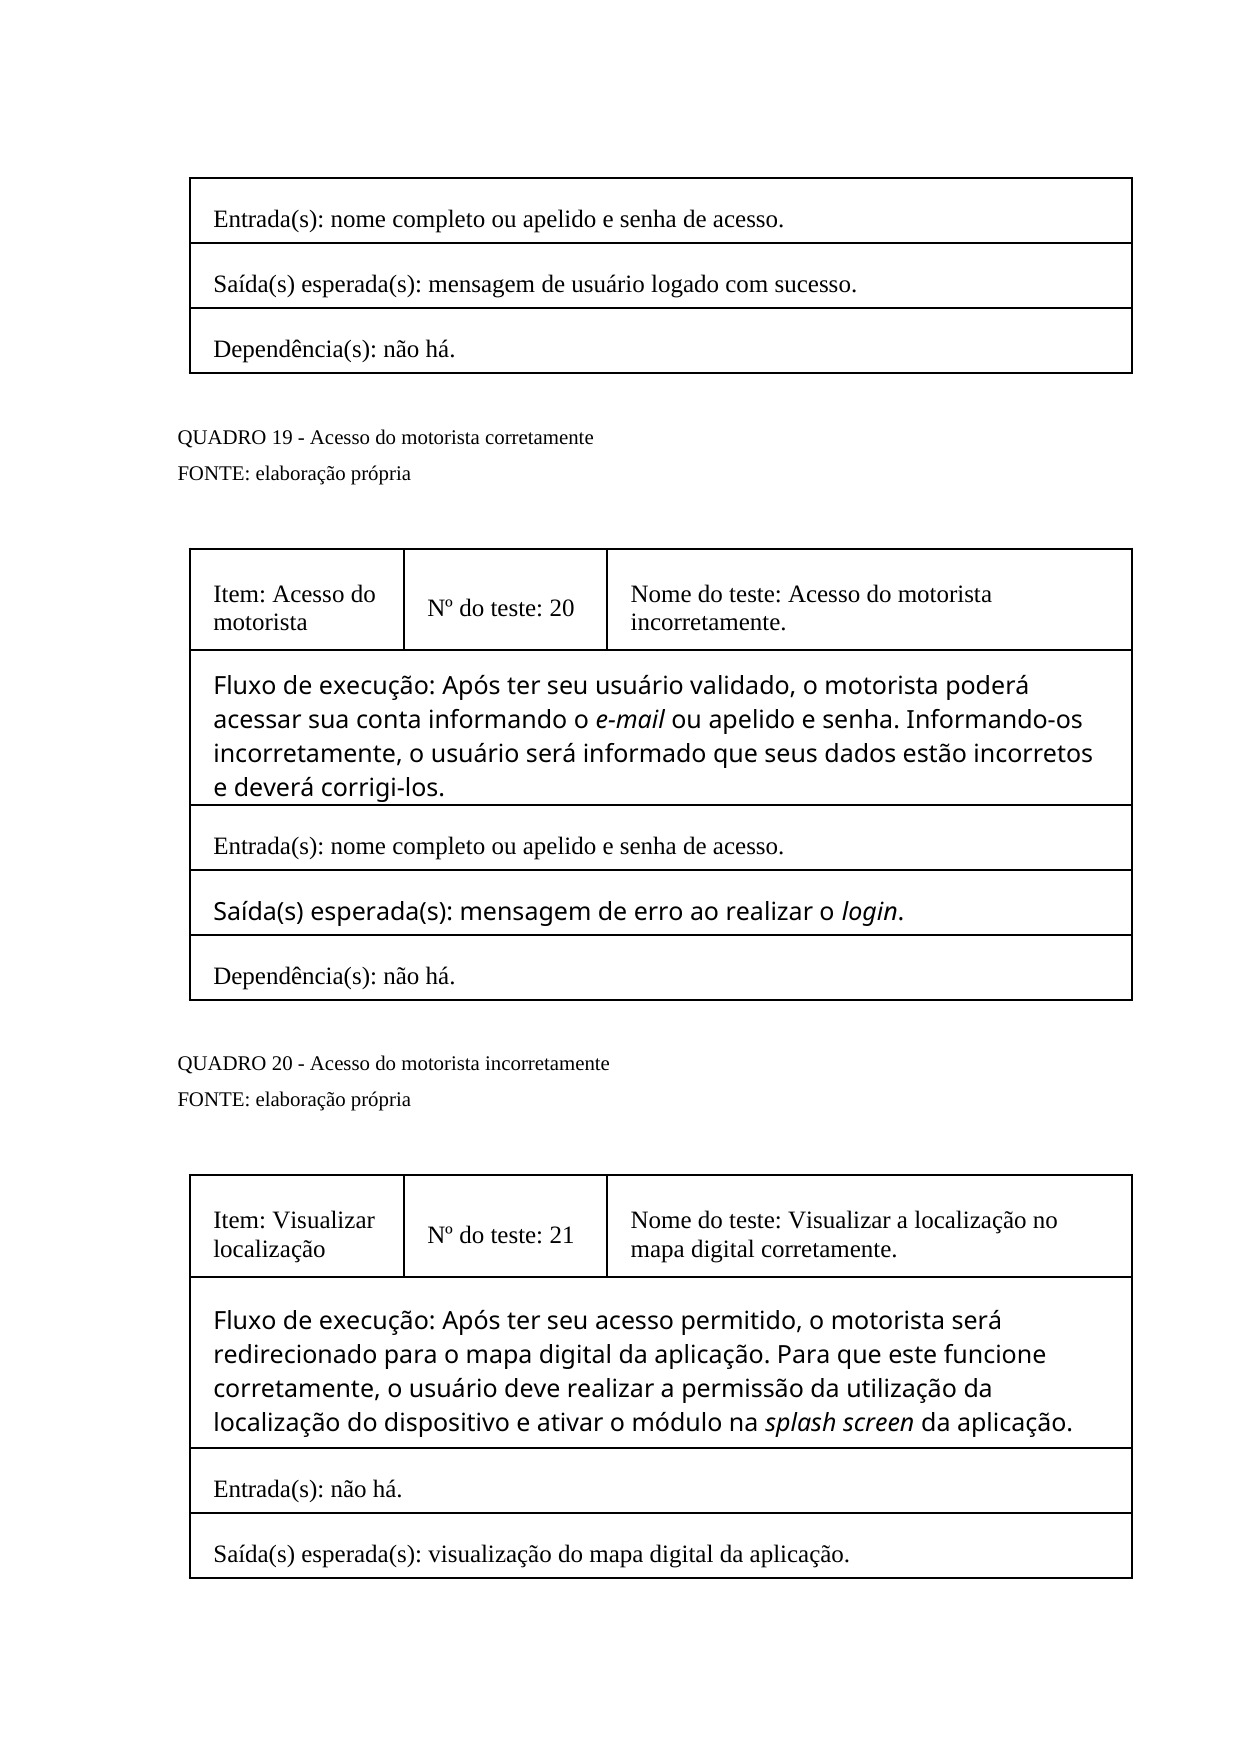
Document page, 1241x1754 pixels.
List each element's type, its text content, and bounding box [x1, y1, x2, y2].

table_header Item: Acesso do motorista [191, 550, 403, 649]
table_header Nº do teste: 20 [405, 550, 606, 649]
table_cell Entrada(s): nome completo ou apelido e senha de acesso. [191, 179, 1131, 242]
table_header Nº do teste: 21 [405, 1176, 606, 1276]
table_cell Dependência(s): não há. [191, 936, 1131, 998]
table_cell Saída(s) esperada(s): mensagem de usuário logado com sucesso. [191, 244, 1131, 307]
table_cell Entrada(s): nome completo ou apelido e senha de acesso. [191, 806, 1131, 869]
table_cell Dependência(s): não há. [191, 309, 1131, 372]
table_header Nome do teste: Acesso do motorista incorretamente. [608, 550, 1131, 649]
table_cell Entrada(s): não há. [191, 1449, 1131, 1512]
table_header Item: Visualizar localização [191, 1176, 403, 1276]
table_cell Saída(s) esperada(s): visualização do mapa digital da aplicação. [191, 1514, 1131, 1577]
text QUADRO 20 - Acesso do motorista incorretamente [177, 1051, 1122, 1075]
text FONTE: elaboração própria [177, 1087, 1122, 1111]
table_header Nome do teste: Visualizar a localização no mapa digital corretamente. [608, 1176, 1131, 1276]
table_cell Fluxo de execução: Após ter seu usuário validado, o motorista poderá acessar sua conta informando o e-mail ou apelido e senha. Informando-os incorretamente, o usuário será informado que seus dados estão incorretos e deverá corrigi-los. [191, 651, 1131, 804]
text FONTE: elaboração própria [177, 461, 1122, 485]
text QUADRO 19 - Acesso do motorista corretamente [177, 425, 1122, 449]
table_cell Saída(s) esperada(s): mensagem de erro ao realizar o login. [191, 871, 1131, 934]
table_cell Fluxo de execução: Após ter seu acesso permitido, o motorista será redirecionado para o mapa digital da aplicação. Para que este funcione corretamente, o usuário deve realizar a permissão da utilização da localização do dispositivo e ativar o módulo na splash screen da aplicação. [191, 1278, 1131, 1447]
